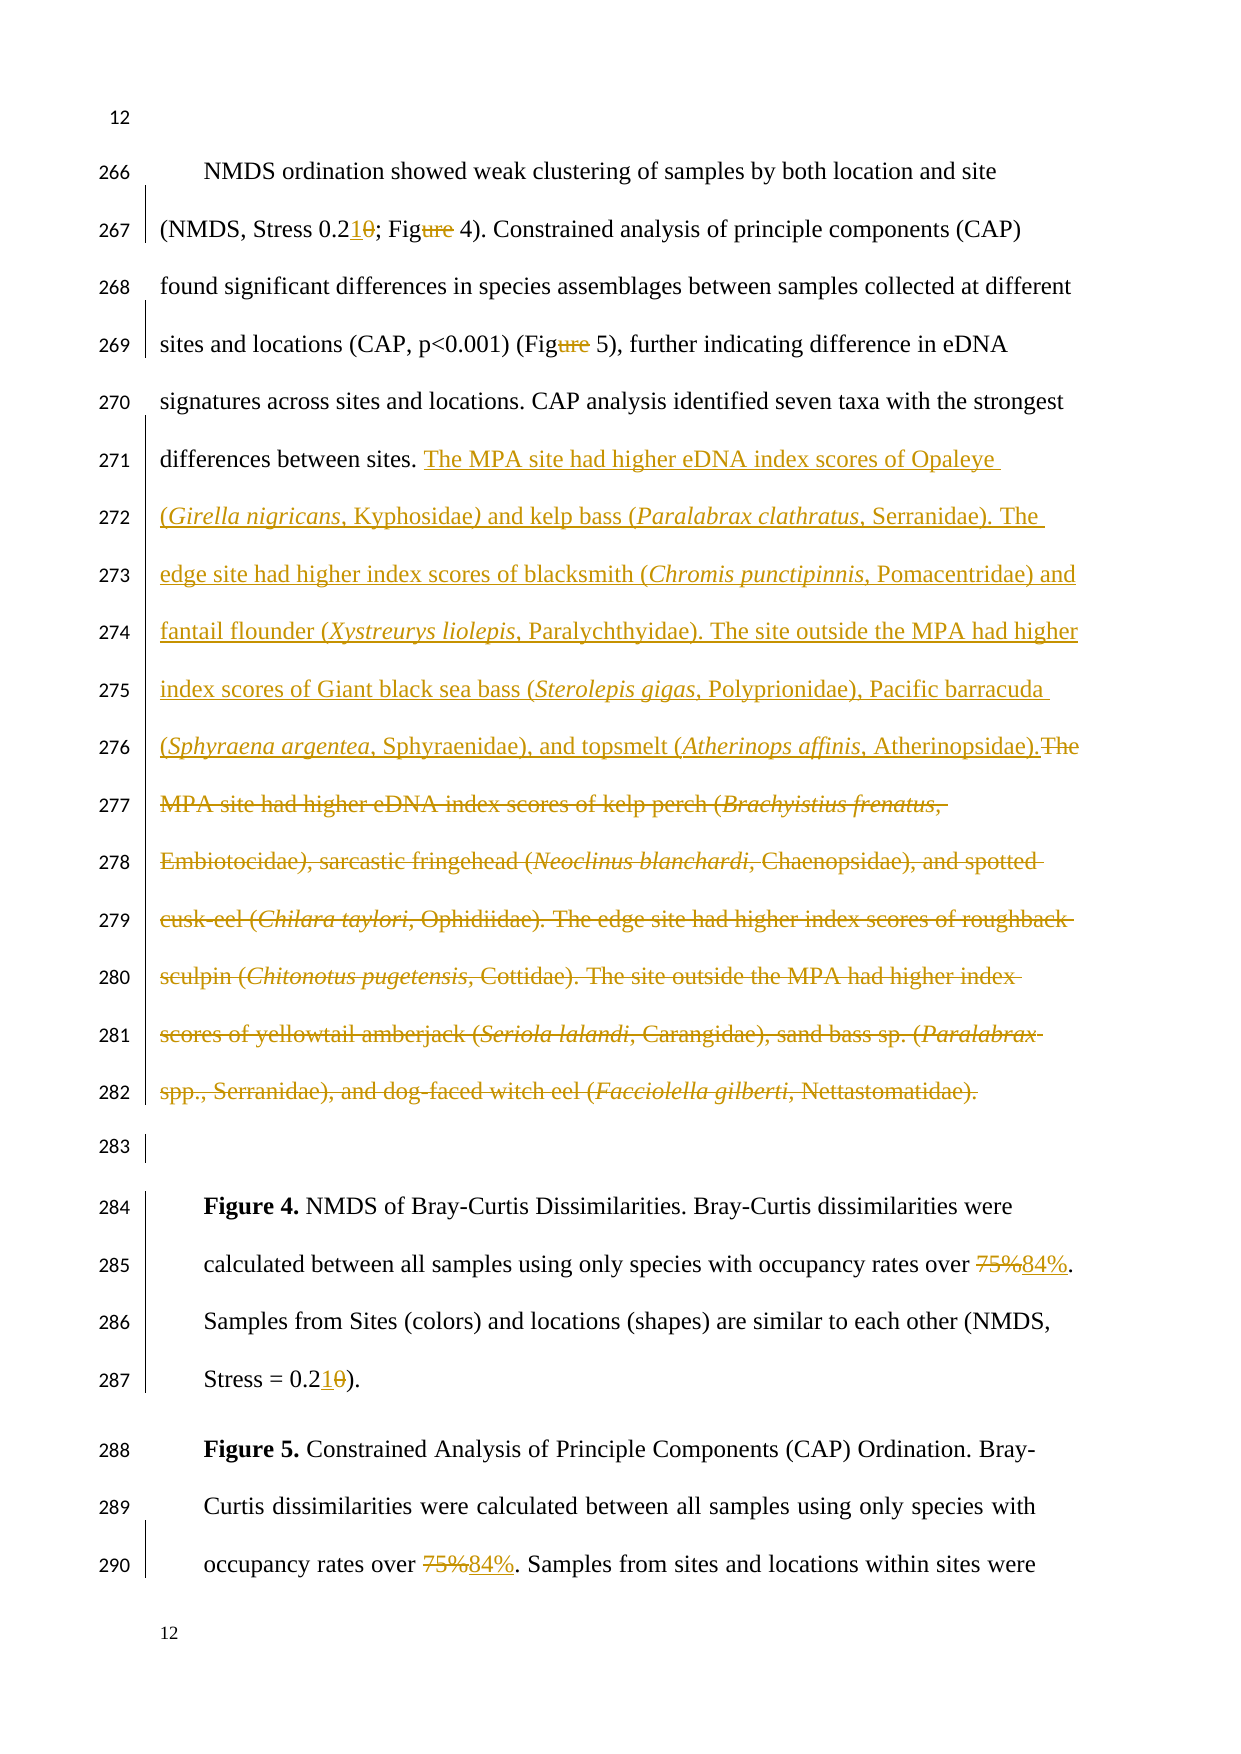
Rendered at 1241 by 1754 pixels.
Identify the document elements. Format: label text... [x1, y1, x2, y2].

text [203, 1434, 1036, 1577]
list Figure 4. NMDS of Bray-Curtis Dissimilarities. Bray-Curtis dissimilarities were calculated between all samples using only species with occupancy rates over . Samples from Sites (colors) and locations (shapes) are similar to each other (NMDS, Stress = 0.2). [203, 1191, 1081, 1392]
list NMDS ordination showed weak clustering of samples by both location and site (NMDS, Stress 0.2; Fig 4). Constrained analysis of principle components (CAP) found significant differences in species assemblages between samples collected at different sites and locations (CAP, p<0.001) (Fig 5), further indicating difference in eDNA signatures across sites and locations. CAP analysis identified seven taxa with the strongest differences between sites. [159, 156, 1081, 1105]
